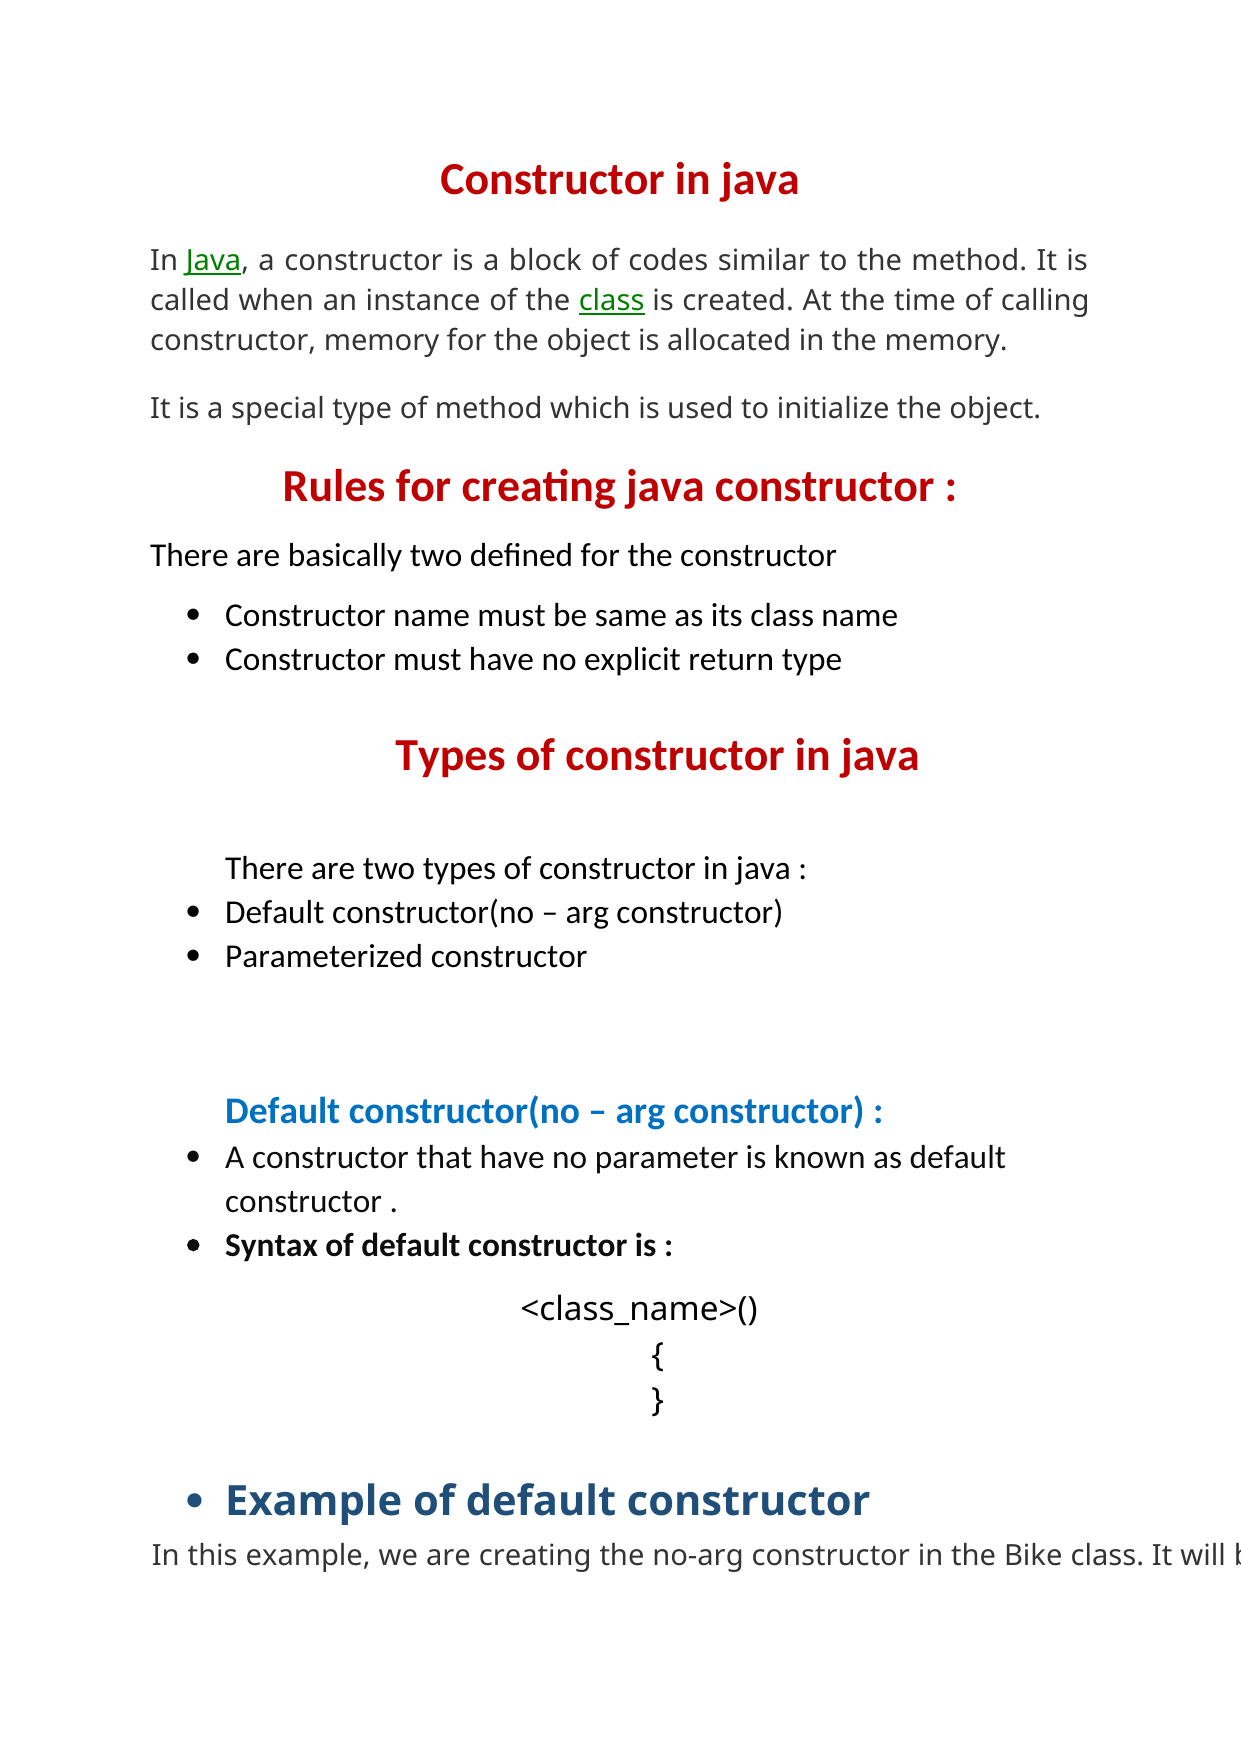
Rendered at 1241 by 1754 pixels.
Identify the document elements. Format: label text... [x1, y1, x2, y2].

text { [225, 1331, 1090, 1376]
text Constructor in java [150, 150, 1090, 206]
text } [225, 1376, 1090, 1421]
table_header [150, 1532, 1240, 1575]
list Constructor name must be same as its class name [187, 594, 1090, 635]
list Default constructor(no – arg constructor) : [225, 1087, 1090, 1133]
subtitle Example of default constructor [187, 1471, 1090, 1528]
list There are two types of constructor in java : [225, 847, 1090, 887]
list Types of constructor in java [225, 726, 1090, 782]
list Parameterized constructor [187, 934, 1090, 975]
list Syntax of default constructor is : [187, 1224, 1090, 1265]
text Rules for creating java constructor : [150, 457, 1090, 512]
list Default constructor(no – arg constructor) [187, 891, 1090, 931]
list A constructor that have no parameter is known as default constructor . [187, 1137, 1090, 1221]
text It is a special type of method which is used to initialize the object. [150, 388, 1090, 427]
list Constructor must have no explicit return type [187, 638, 1090, 679]
text There are basically two defined for the constructor [150, 533, 1090, 574]
text <class_name>() [187, 1285, 1090, 1331]
text In Java, a constructor is a block of codes similar to the method. It is called when an instance of the class is created. At the time of calling constructor, memory for the object is allocated in the memory. [150, 239, 1090, 358]
